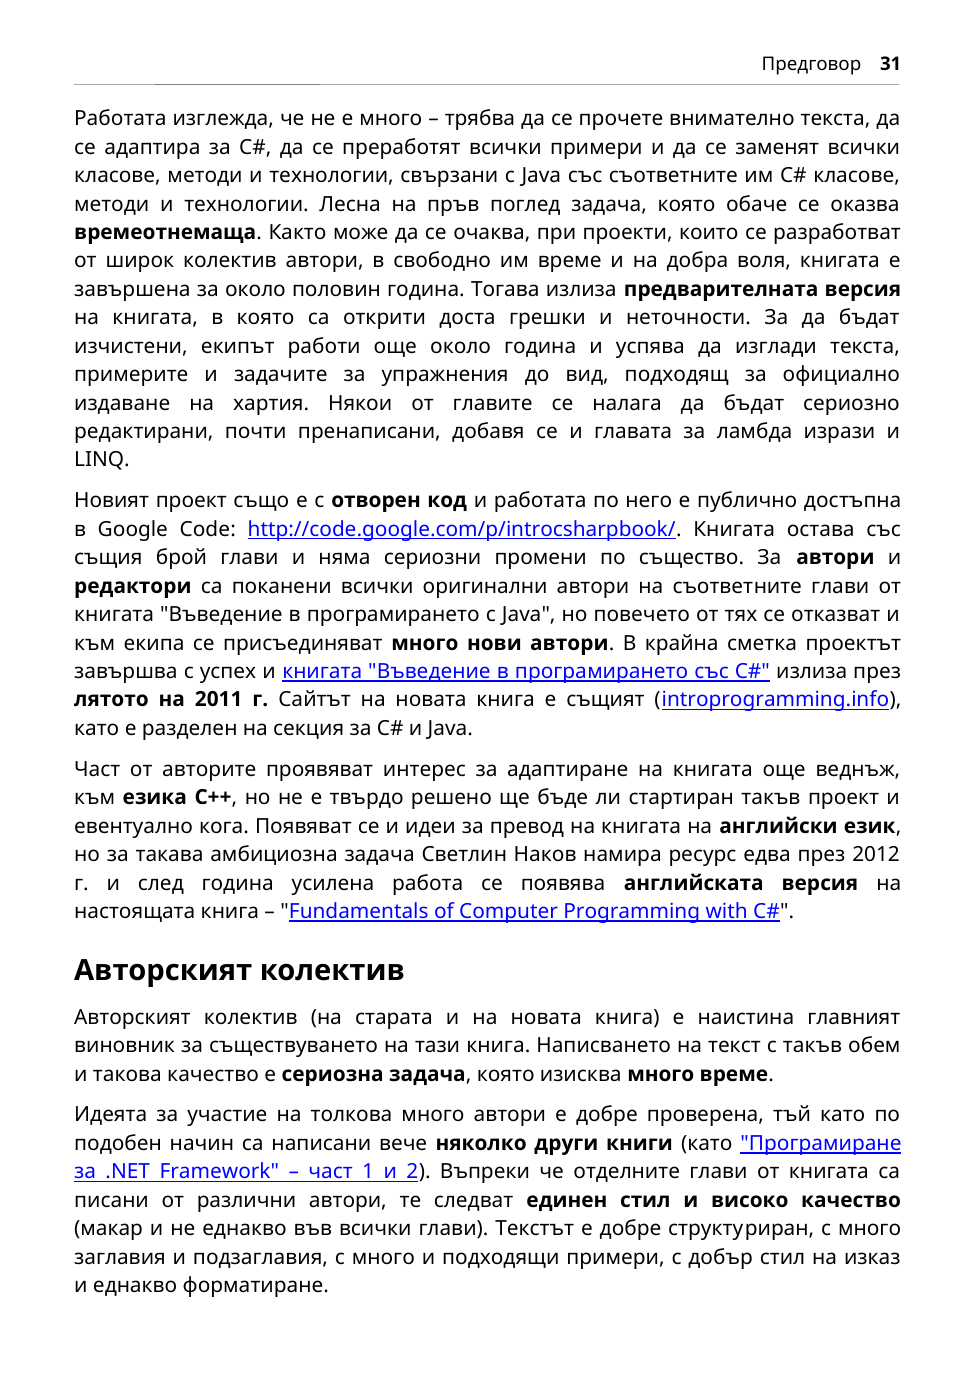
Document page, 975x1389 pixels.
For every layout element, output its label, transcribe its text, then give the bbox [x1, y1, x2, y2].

text Идеята за участие на толкова много автори е добре проверена, тъй като по подобен начин са написани вече няколко други книги (като "Програмиране за .NET Framework" – част 1 и 2). Въпреки че отделните глави от книгата са писани от различни автори, те следват единен стил и високо качество (макар и не еднакво във всички глави). Текстът е добре структуриран, с много заглавия и подзаглавия, с много и подходящи примери, с добър стил на изказ и еднакво форматиране. [74, 1099, 901, 1299]
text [74, 103, 901, 473]
text Новият проект също е с отворен код и работата по него е публично достъпна в Google Code: http://code.google.com/p/introcsharpbook/. Книгата остава със същия брой глави и няма сериозни промени по същество. За автори и редактори са поканени всички оригинални автори на съответните глави от книгата "Въведение в програмирането с Java", но повечето от тях се отказват и към екипа се присъединяват много нови автори. В крайна сметка проектът завършва с успех и книгата "Въведение в програмирането със C#" излиза през лятото на 2011 г. Сайтът на новата книга е същият (introprogramming.info), като е разделен на секция за C# и Java. [74, 486, 901, 741]
subtitle Авторският колектив [74, 949, 901, 989]
text Част от авторите проявяват интерес за адаптиране на книгата още веднъж, към езика C++, но не е твърдо решено ще бъде ли стартиран такъв проект и евентуално кога. Появяват се и идеи за превод на книгата на английски език, но за такава амбициозна задача Светлин Наков намира ресурс едва през 2012 г. и след година усилена работа се появява английската версия на настоящата книга – "Fundamentals of Computer Programming with C#". [74, 754, 901, 924]
text Авторският колектив (на старата и на новата книга) е наистина главният виновник за съществуването на тази книга. Написването на текст с такъв обем и такова качество е сериозна задача, която изисква много време. [74, 1002, 901, 1087]
